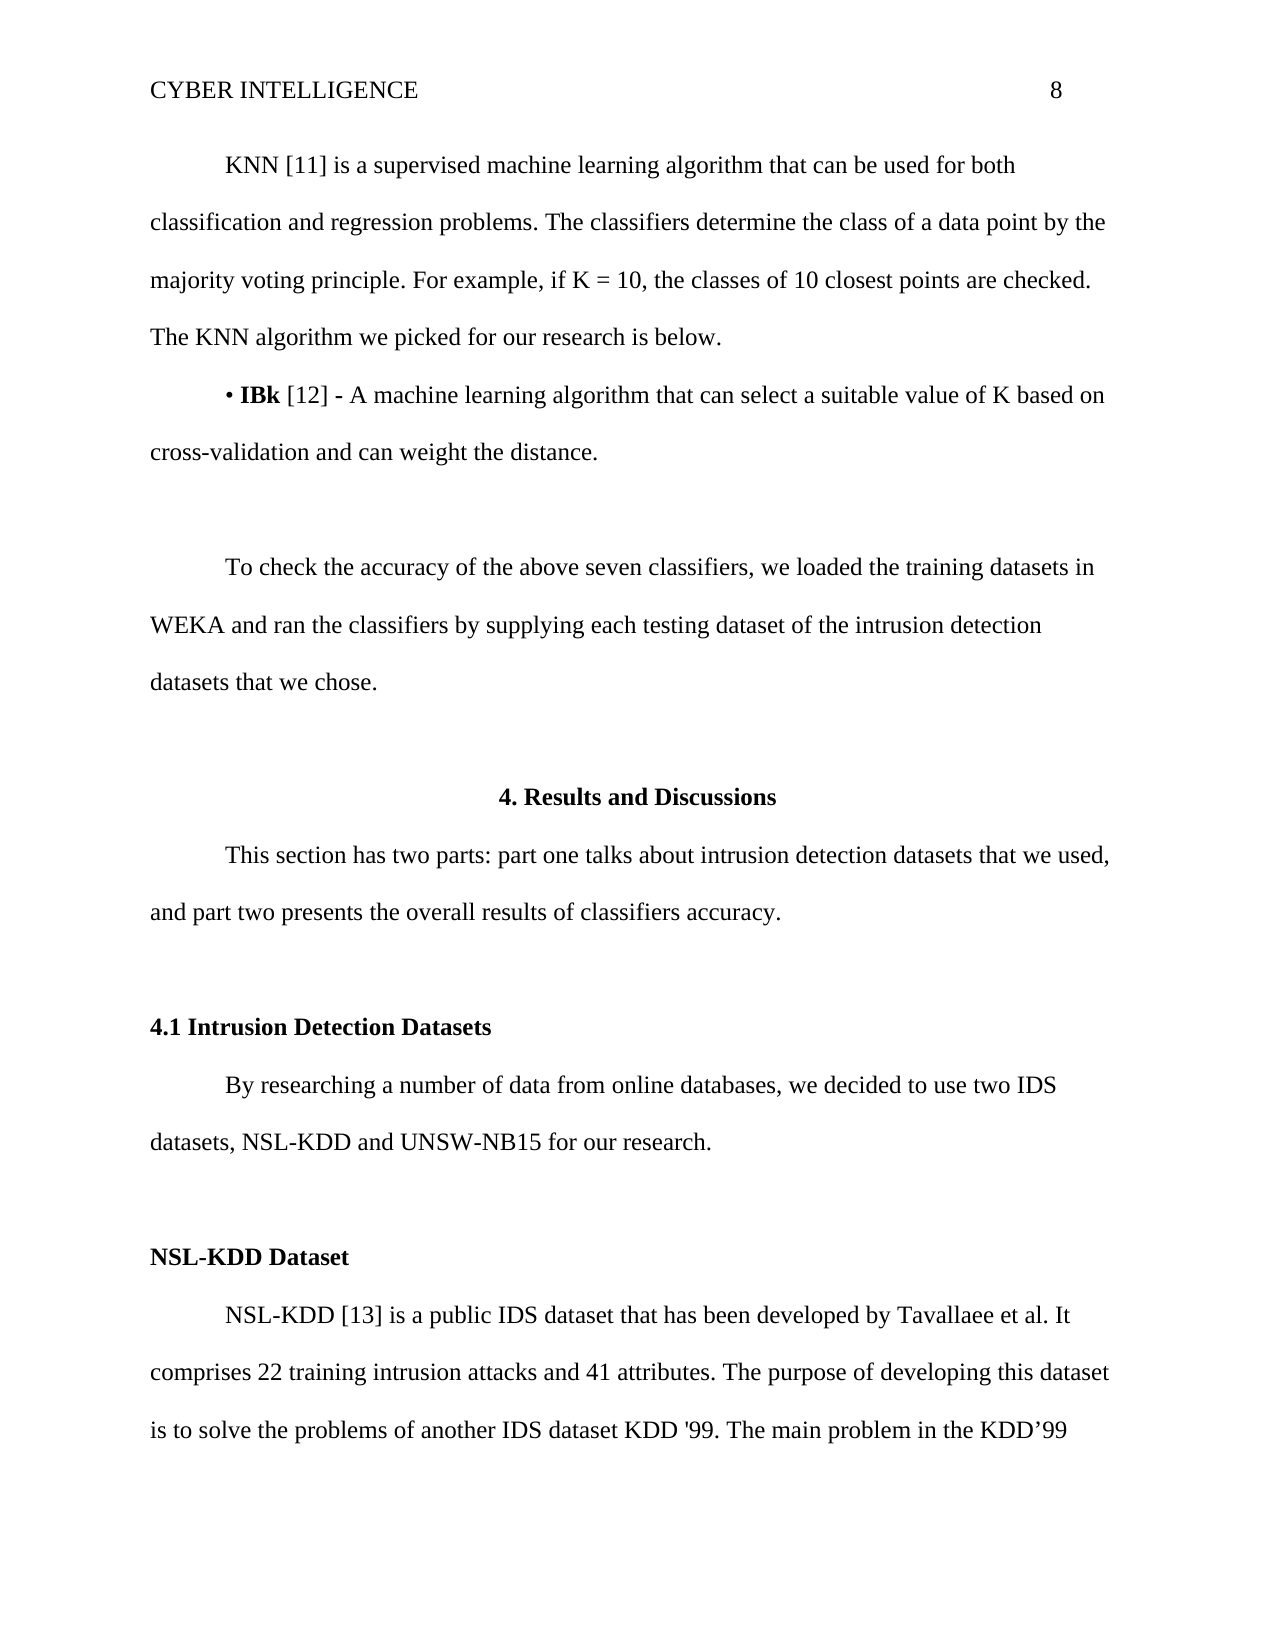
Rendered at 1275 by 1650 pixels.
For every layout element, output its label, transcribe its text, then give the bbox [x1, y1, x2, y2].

text This section has two parts: part one talks about intrusion detection datasets that we used, and part two presents the overall results of classifiers accuracy. [150, 840, 1125, 926]
text • IBk [12] - A machine learning algorithm that can select a suitable value of K based on cross-validation and can weight the distance. [150, 380, 1125, 466]
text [150, 1300, 1125, 1444]
text KNN [11] is a supervised machine learning algorithm that can be used for both classification and regression problems. The classifiers determine the class of a data point by the majority voting principle. For example, if K = 10, the classes of 10 closest points are checked. The KNN algorithm we picked for our research is below. [150, 150, 1125, 351]
text By researching a number of data from online databases, we decided to use two IDS datasets, NSL-KDD and UNSW-NB15 for our research. [150, 1070, 1125, 1156]
text NSL-KDD Dataset [150, 1242, 1125, 1271]
text 4.1 Intrusion Detection Datasets [150, 1012, 1125, 1041]
text To check the accuracy of the above seven classifiers, we loaded the training datasets in WEKA and ran the classifiers by supplying each testing dataset of the intrusion detection datasets that we chose. [150, 552, 1125, 696]
text 4. Results and Discussions [150, 782, 1125, 811]
